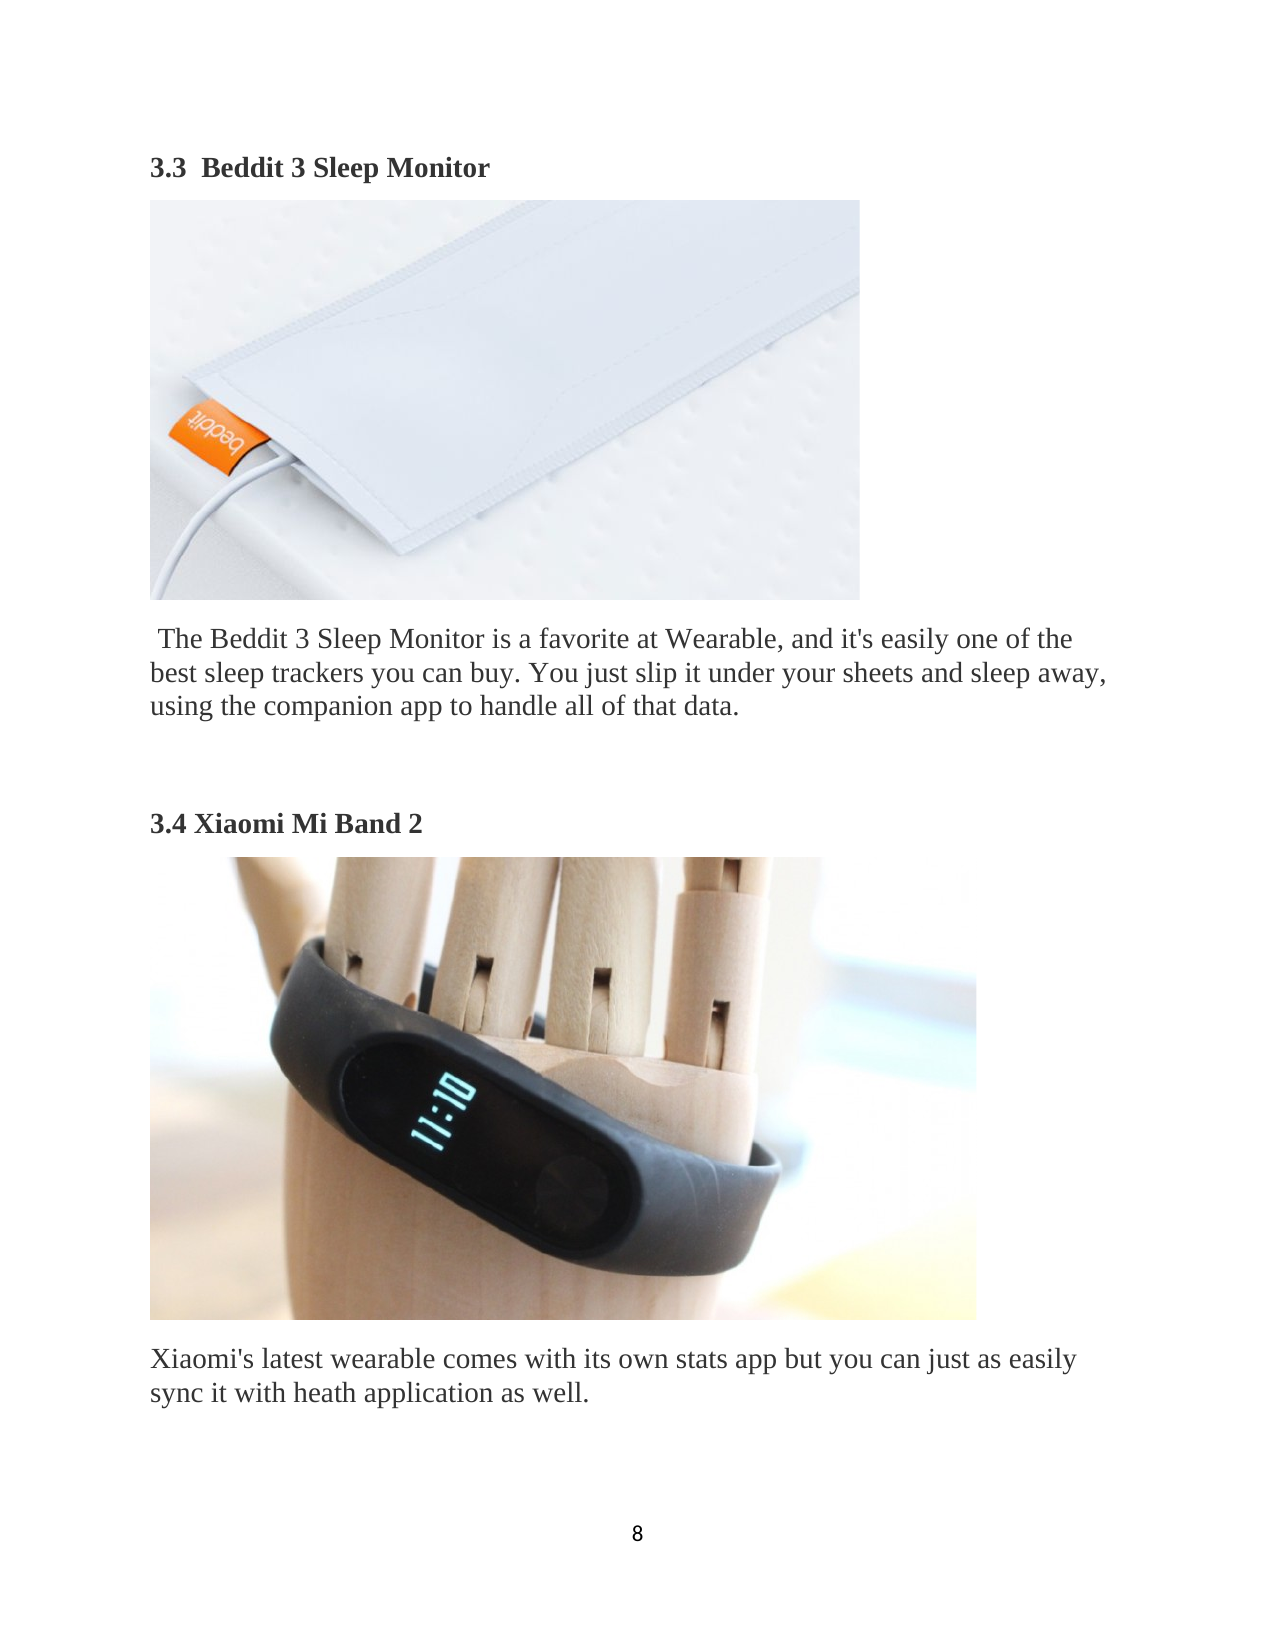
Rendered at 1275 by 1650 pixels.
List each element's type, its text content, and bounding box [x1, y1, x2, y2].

subtitle 3.4 Xiaomi Mi Band 2 [150, 806, 1125, 840]
picture [150, 857, 977, 1320]
text Xiaomi's latest wearable comes with its own stats app but you can just as easily sync it with heath application as well. [150, 1342, 1125, 1409]
subtitle 3.3 Beddit 3 Sleep Monitor [150, 150, 1125, 183]
text The Beddit 3 Sleep Monitor is a favorite at Wearable, and it's easily one of the best sleep trackers you can buy. You just slip it under your sheets and sleep away, using the companion app to handle all of that data. [150, 621, 1125, 722]
picture [150, 200, 860, 600]
